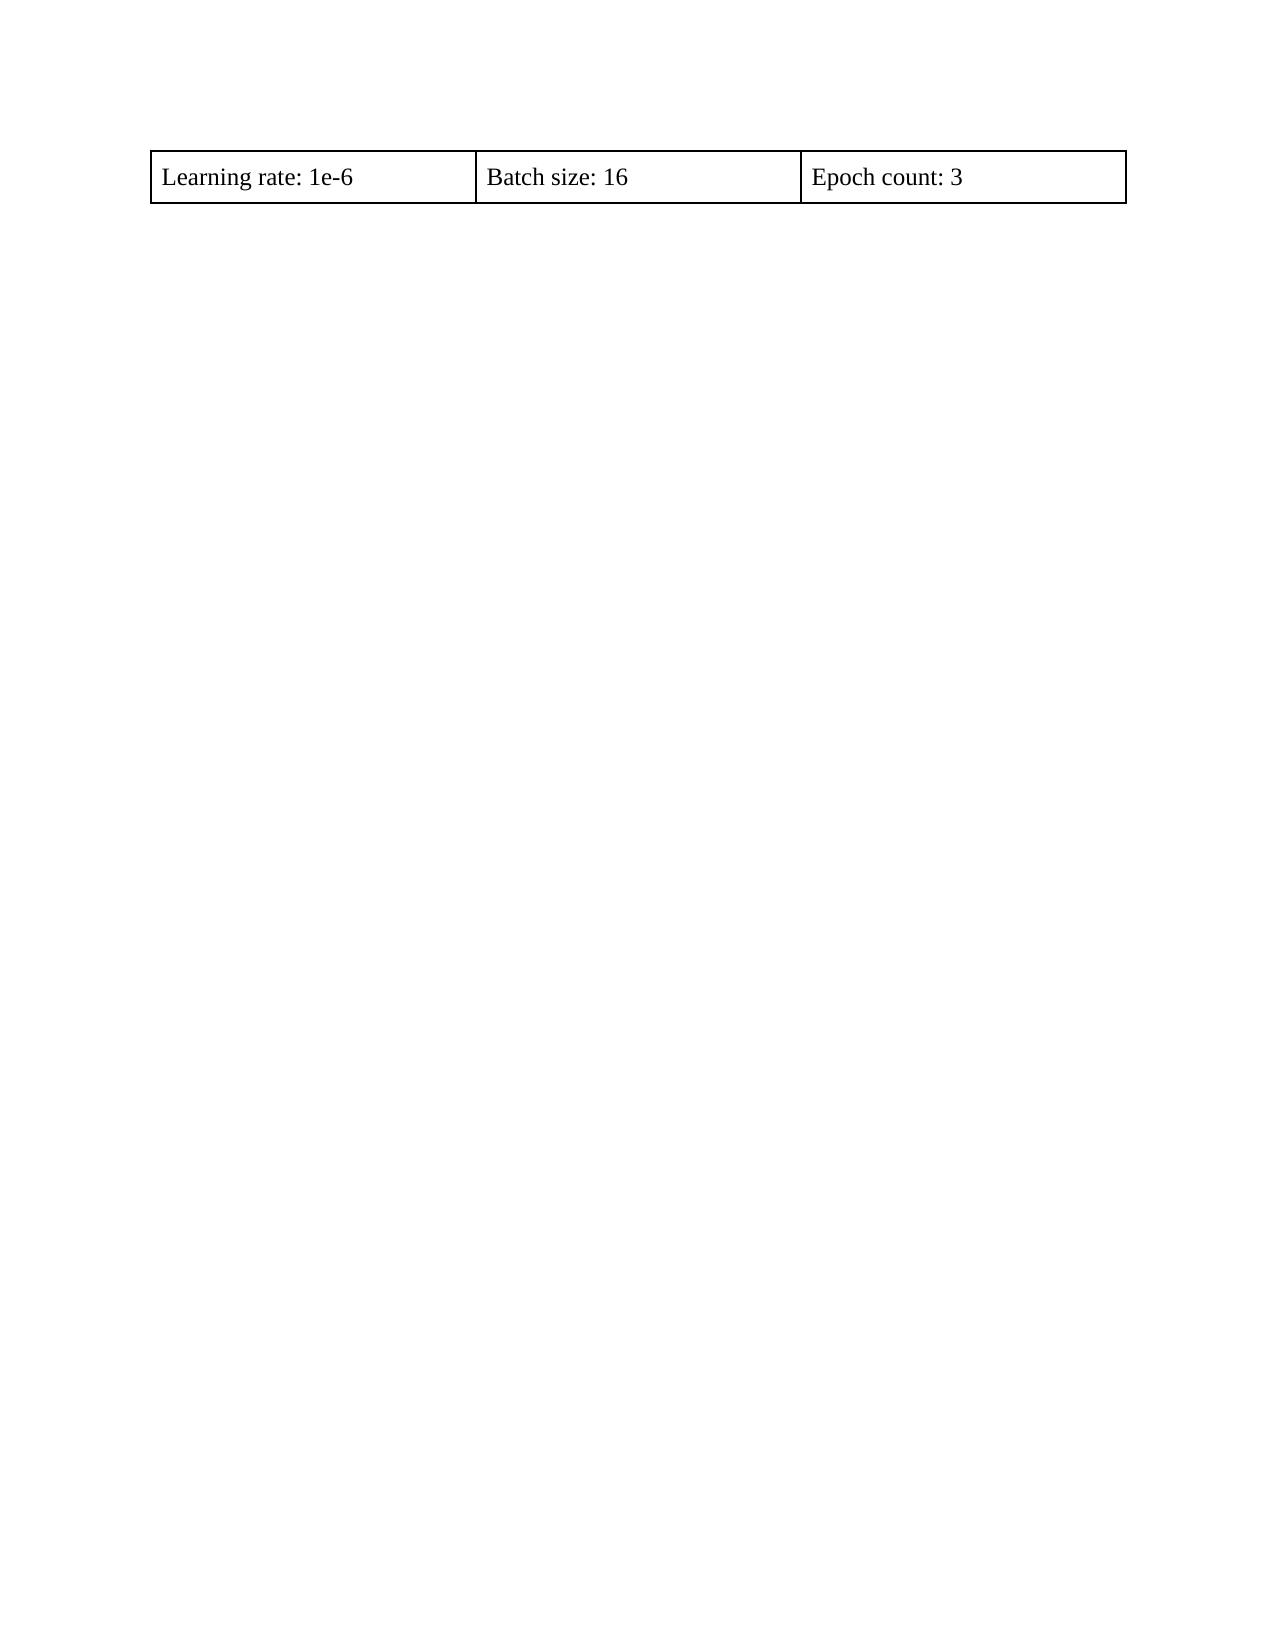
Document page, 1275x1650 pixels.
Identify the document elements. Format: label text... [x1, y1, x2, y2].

table_header Learning rate: 1e-6 [152, 152, 475, 202]
table_header Epoch count: 3 [802, 152, 1125, 202]
table_header Batch size: 16 [477, 152, 800, 202]
